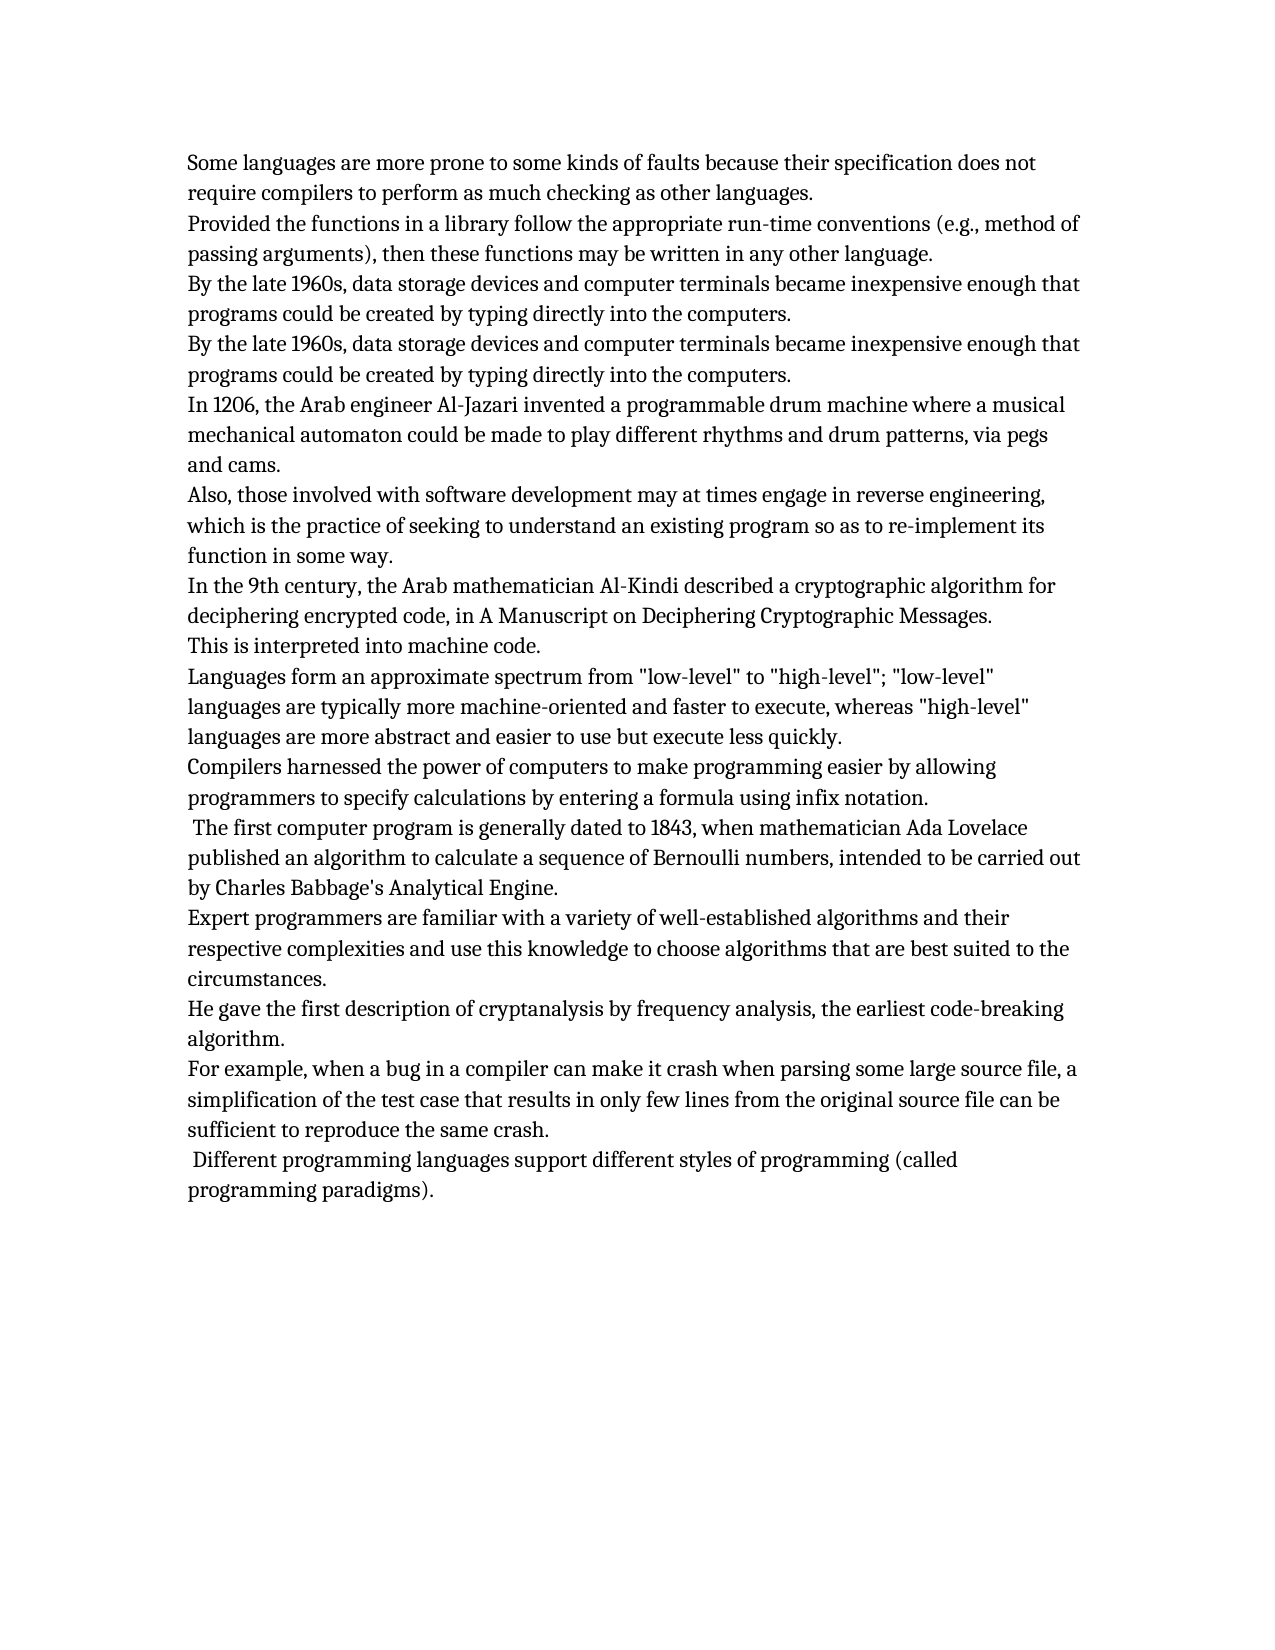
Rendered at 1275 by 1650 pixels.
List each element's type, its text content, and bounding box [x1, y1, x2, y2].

text Some languages are more prone to some kinds of faults because their specification does not require compilers to perform as much checking as other languages. Provided the functions in a library follow the appropriate run-time conventions (e.g., method of passing arguments), then these functions may be written in any other language. By the late 1960s, data storage devices and computer terminals became inexpensive enough that programs could be created by typing directly into the computers. By the late 1960s, data storage devices and computer terminals became inexpensive enough that programs could be created by typing directly into the computers. In 1206, the Arab engineer Al-Jazari invented a programmable drum machine where a musical mechanical automaton could be made to play different rhythms and drum patterns, via pegs and cams. Also, those involved with software development may at times engage in reverse engineering, which is the practice of seeking to understand an existing program so as to re-implement its function in some way. In the 9th century, the Arab mathematician Al-Kindi described a cryptographic algorithm for deciphering encrypted code, in A Manuscript on Deciphering Cryptographic Messages. This is interpreted into machine code. Languages form an approximate spectrum from "low-level" to "high-level"; "low-level" languages are typically more machine-oriented and faster to execute, whereas "high-level" languages are more abstract and easier to use but execute less quickly. Compilers harnessed the power of computers to make programming easier by allowing programmers to specify calculations by entering a formula using infix notation. The first computer program is generally dated to 1843, when mathematician Ada Lovelace published an algorithm to calculate a sequence of Bernoulli numbers, intended to be carried out by Charles Babbage's Analytical Engine. Expert programmers are familiar with a variety of well-established algorithms and their respective complexities and use this knowledge to choose algorithms that are best suited to the circumstances. He gave the first description of cryptanalysis by frequency analysis, the earliest code-breaking algorithm. For example, when a bug in a compiler can make it crash when parsing some large source file, a simplification of the test case that results in only few lines from the original source file can be sufficient to reproduce the same crash. Different programming languages support different styles of programming (called programming paradigms). [187, 150, 1087, 1203]
